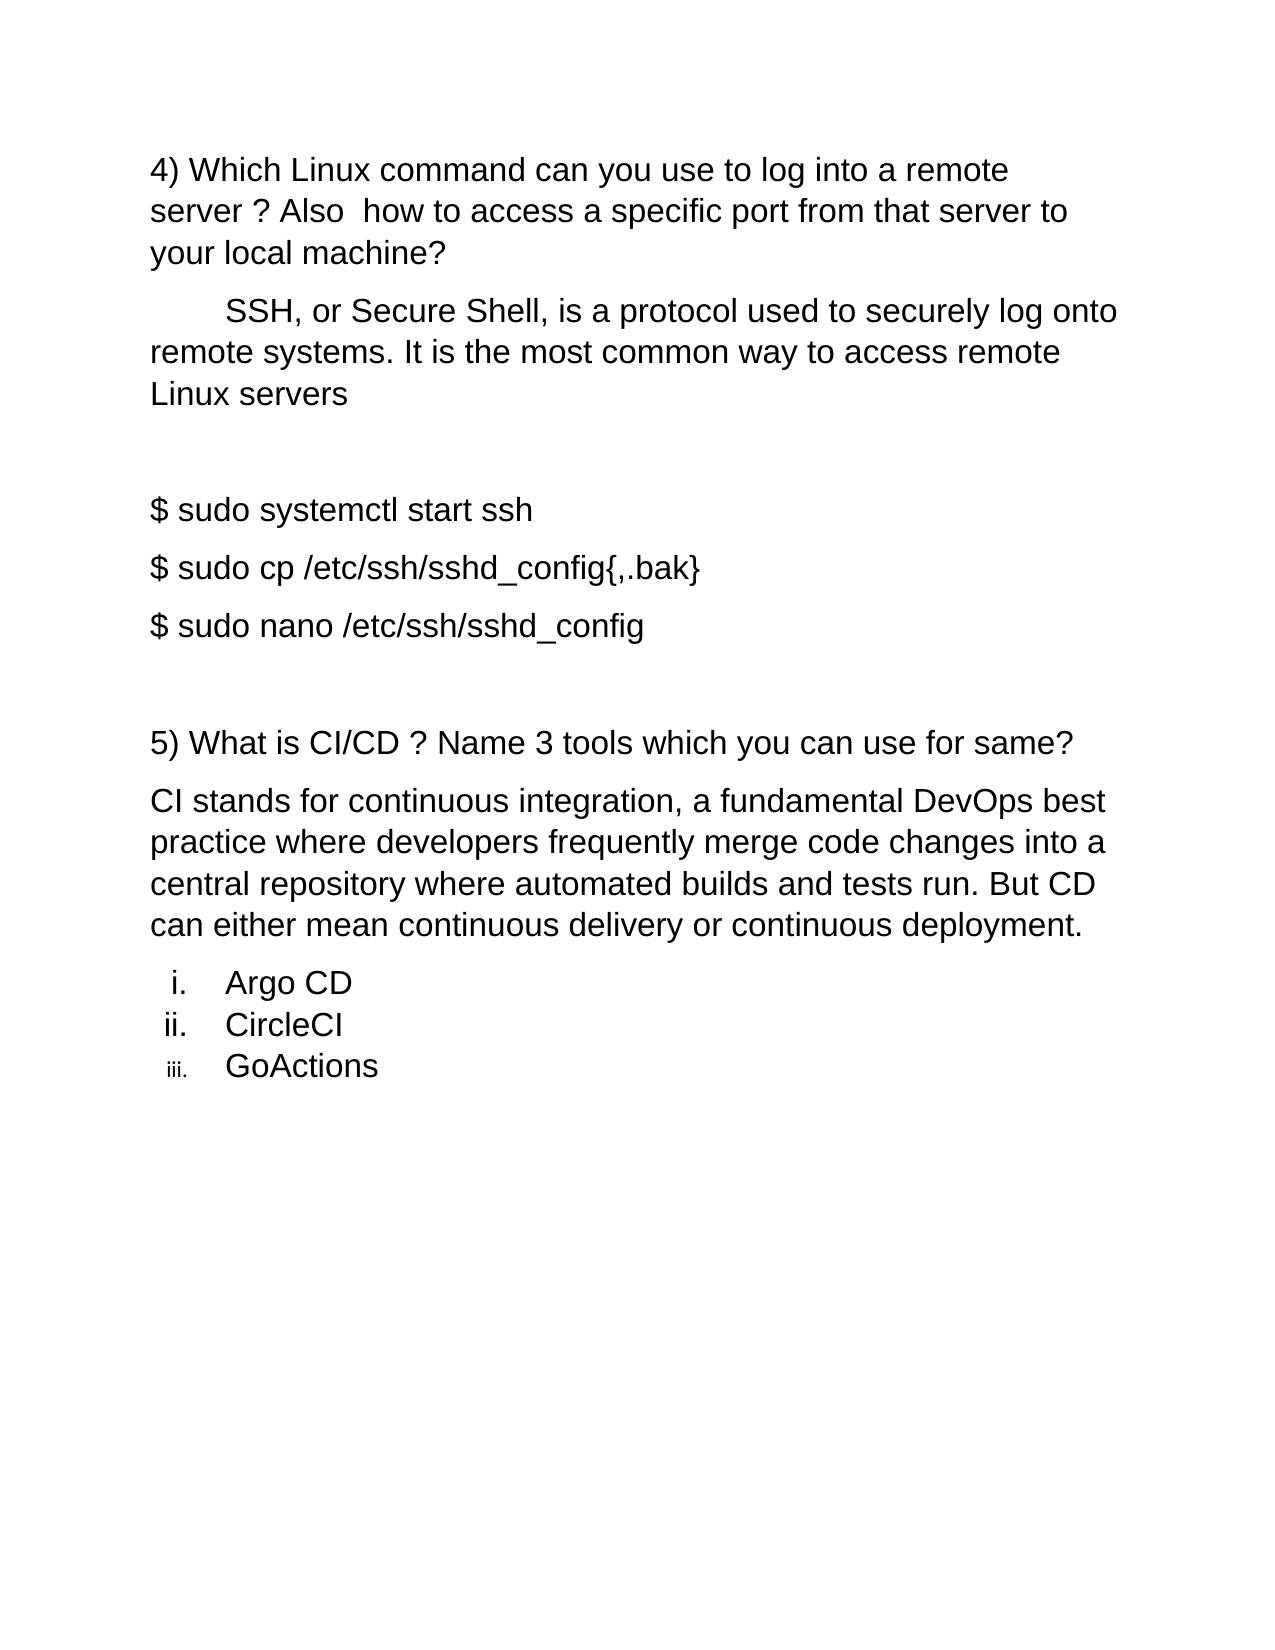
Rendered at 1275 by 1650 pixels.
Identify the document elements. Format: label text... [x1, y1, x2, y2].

text CI stands for continuous integration, a fundamental DevOps best practice where developers frequently merge code changes into a central repository where automated builds and tests run. But CD can either mean continuous delivery or continuous deployment. [150, 781, 1125, 944]
text $ sudo systemctl start ssh [150, 490, 1125, 529]
text 5) What is CI/CD ? Name 3 tools which you can use for same? [150, 723, 1125, 761]
text SSH, or Secure Shell, is a protocol used to securely log onto remote systems. It is the most common way to access remote Linux servers [150, 291, 1125, 412]
text 4) Which Linux command can you use to log into a remote server ? Also how to access a specific port from that server to your local machine? [150, 150, 1125, 271]
text $ sudo nano /etc/ssh/sshd_config [150, 606, 1125, 645]
list GoActions [187, 1046, 1125, 1085]
text $ sudo cp /etc/ssh/sshd_config{,.bak} [150, 548, 1125, 587]
list CircleCI [187, 1005, 1125, 1043]
list Argo CD [187, 963, 1125, 1002]
